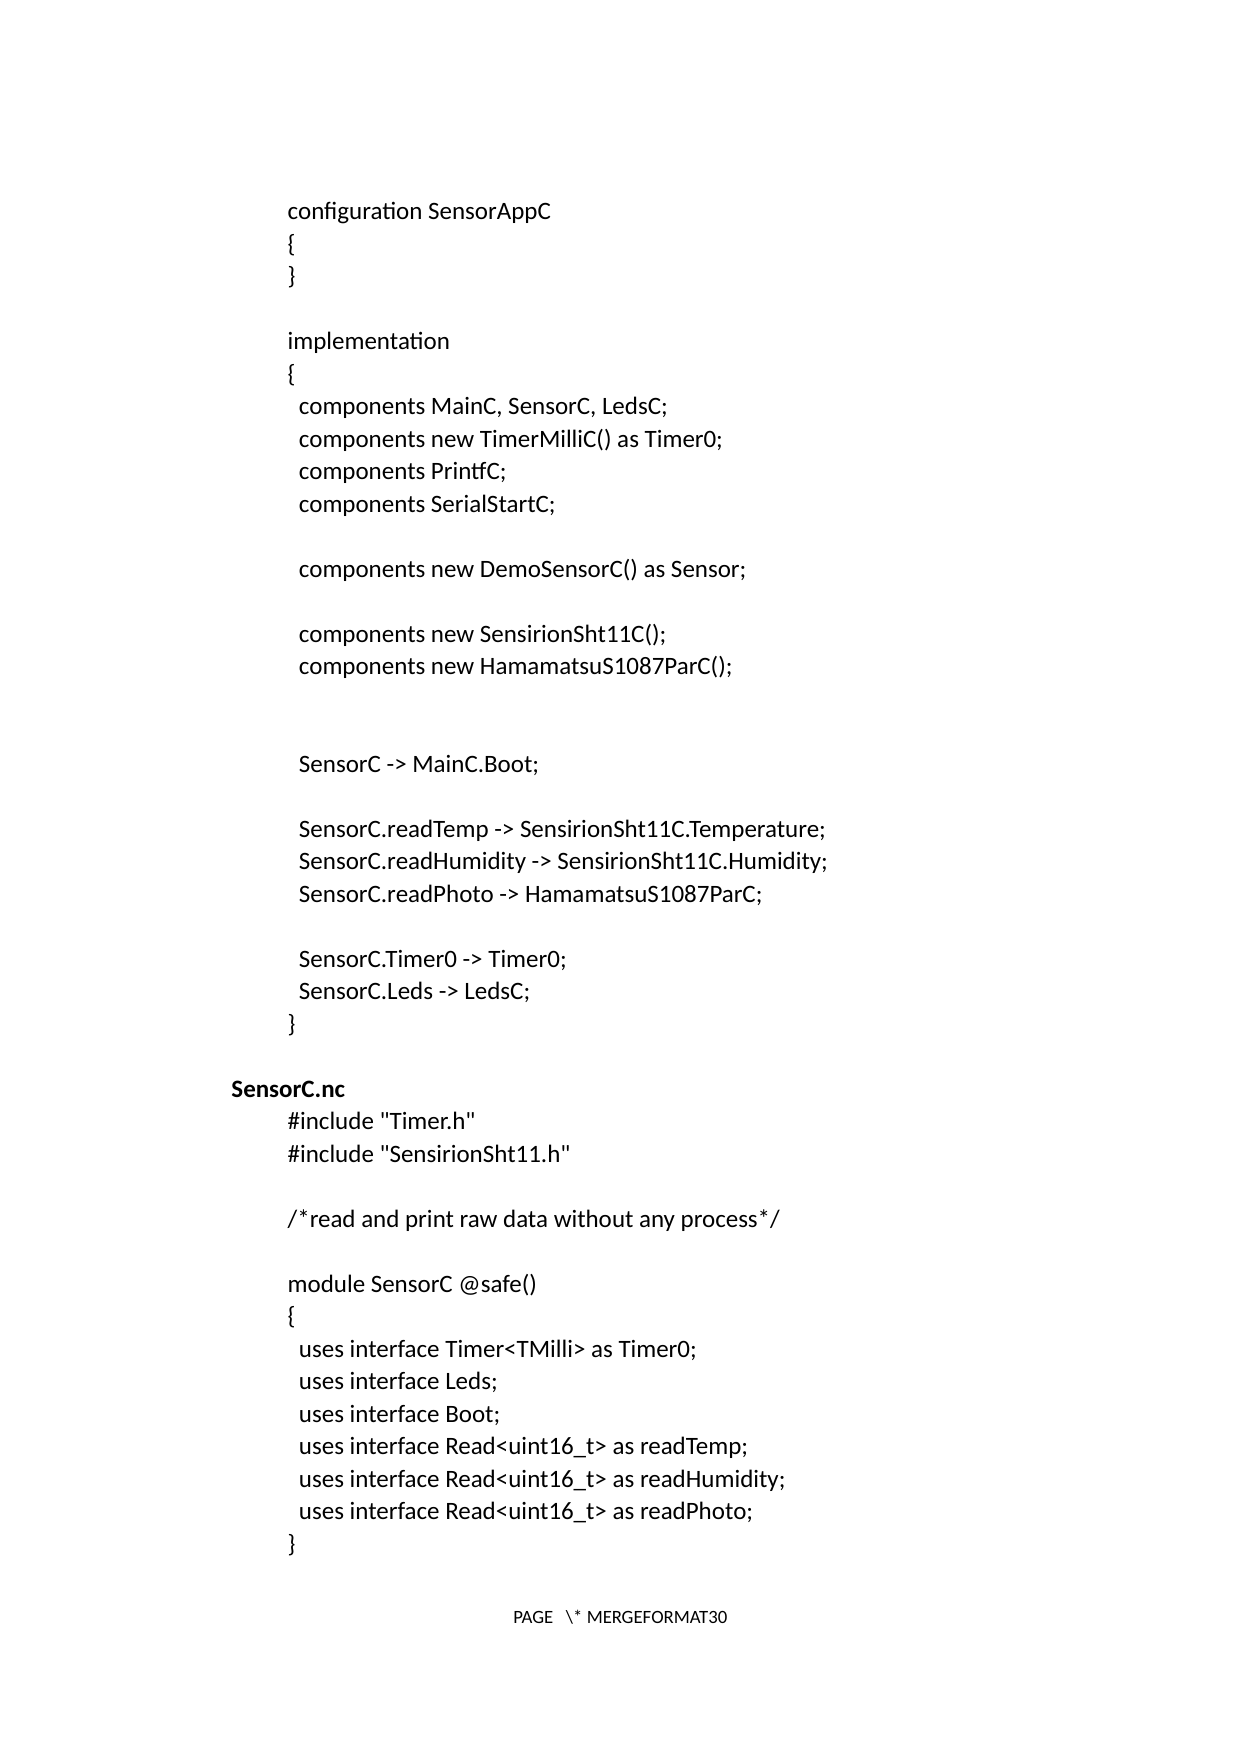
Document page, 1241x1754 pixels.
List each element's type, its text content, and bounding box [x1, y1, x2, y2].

text SensorC -> MainC.Boot; [287, 747, 1053, 779]
text } [287, 1527, 1053, 1559]
text { [287, 227, 1053, 259]
text components new TimerMilliC() as Timer0; [287, 422, 1053, 454]
text SensorC.Leds -> LedsC; [287, 974, 1053, 1007]
text components new HamamatsuS1087ParC(); [287, 649, 1053, 682]
text SensorC.readHumidity -> SensirionSht11C.Humidity; [287, 844, 1053, 877]
text implementation [287, 324, 1053, 357]
text configuration SensorAppC [287, 194, 1053, 227]
text #include "Timer.h" [287, 1104, 1053, 1137]
text uses interface Boot; [287, 1397, 1053, 1429]
text components new SensirionSht11C(); [287, 617, 1053, 649]
text { [287, 357, 1053, 389]
text module SensorC @safe() [287, 1267, 1053, 1299]
text SensorC.nc [187, 1072, 1053, 1104]
text } [287, 259, 1053, 292]
text #include "SensirionSht11.h" [287, 1137, 1053, 1169]
text uses interface Leds; [287, 1364, 1053, 1397]
text components MainC, SensorC, LedsC; [287, 389, 1053, 422]
text uses interface Timer<TMilli> as Timer0; [287, 1332, 1053, 1364]
text components SerialStartC; [287, 487, 1053, 519]
text uses interface Read<uint16_t> as readPhoto; [287, 1494, 1053, 1527]
text components new DemoSensorC() as Sensor; [287, 552, 1053, 584]
text uses interface Read<uint16_t> as readTemp; [287, 1429, 1053, 1462]
text components PrintfC; [287, 454, 1053, 487]
text SensorC.readPhoto -> HamamatsuS1087ParC; [287, 877, 1053, 909]
text SensorC.Timer0 -> Timer0; [287, 942, 1053, 974]
text SensorC.readTemp -> SensirionSht11C.Temperature; [287, 812, 1053, 844]
text } [287, 1007, 1053, 1039]
text { [287, 1299, 1053, 1332]
text uses interface Read<uint16_t> as readHumidity; [287, 1462, 1053, 1494]
text /*read and print raw data without any process*/ [287, 1202, 1053, 1234]
